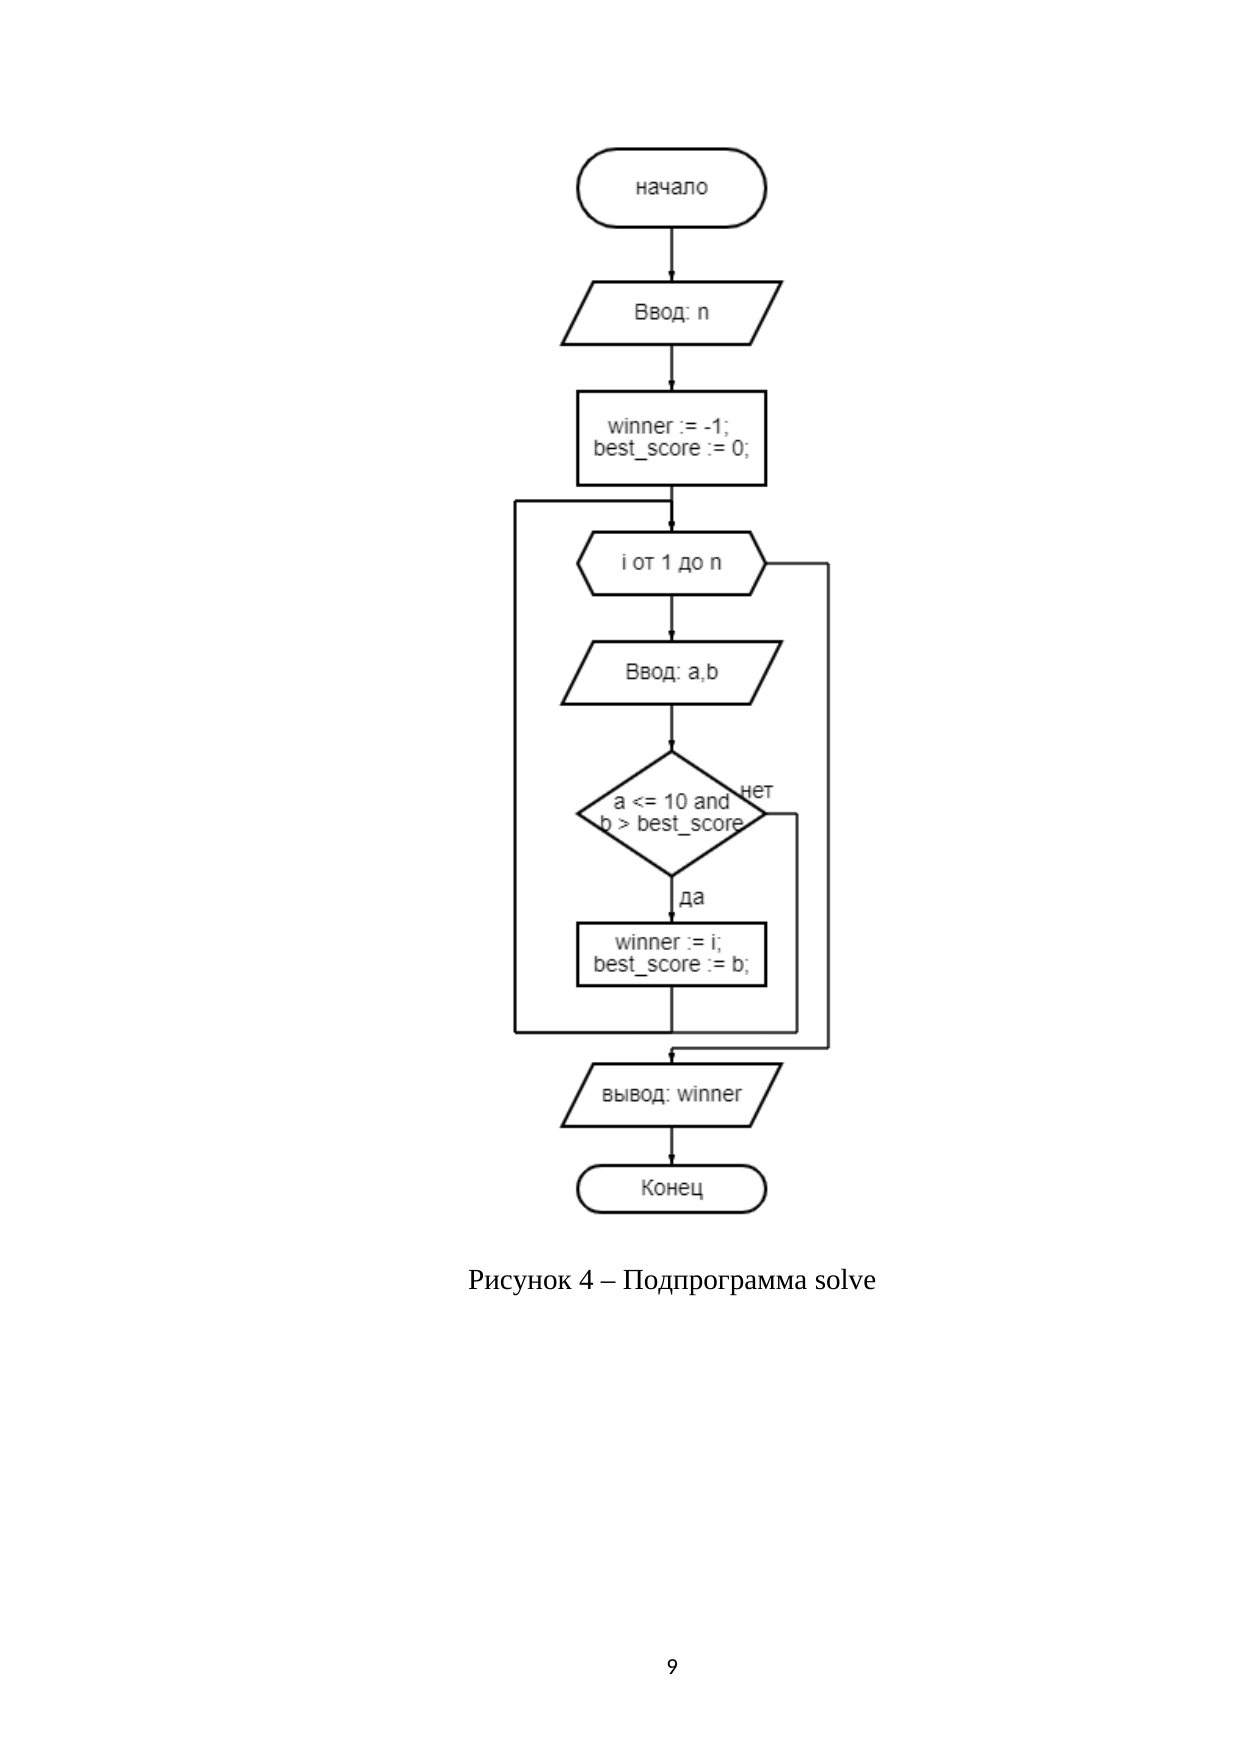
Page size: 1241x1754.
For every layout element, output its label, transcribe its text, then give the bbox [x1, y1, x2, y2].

picture [484, 118, 860, 1244]
text Рисунок 4 – Подпрограмма solve [177, 1262, 1167, 1296]
